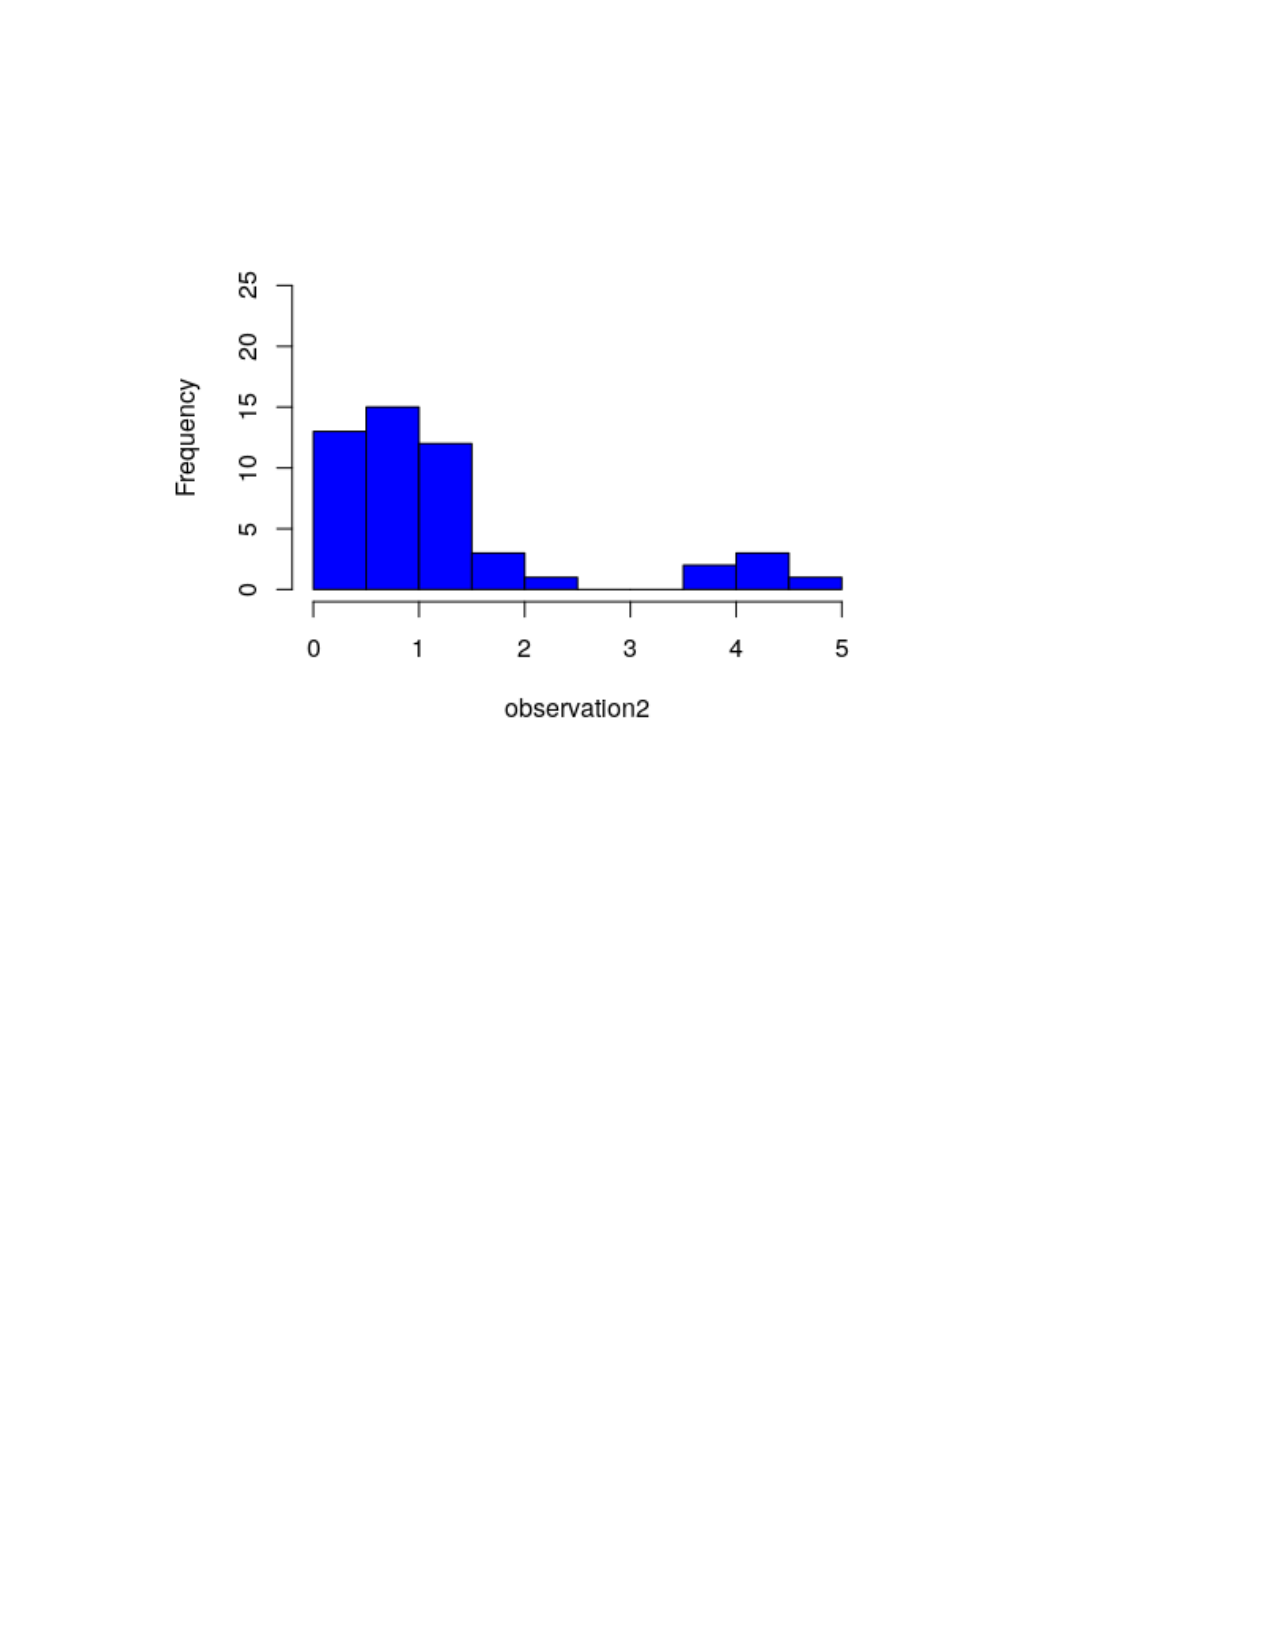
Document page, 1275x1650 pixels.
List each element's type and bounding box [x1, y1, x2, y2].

picture [168, 150, 927, 757]
